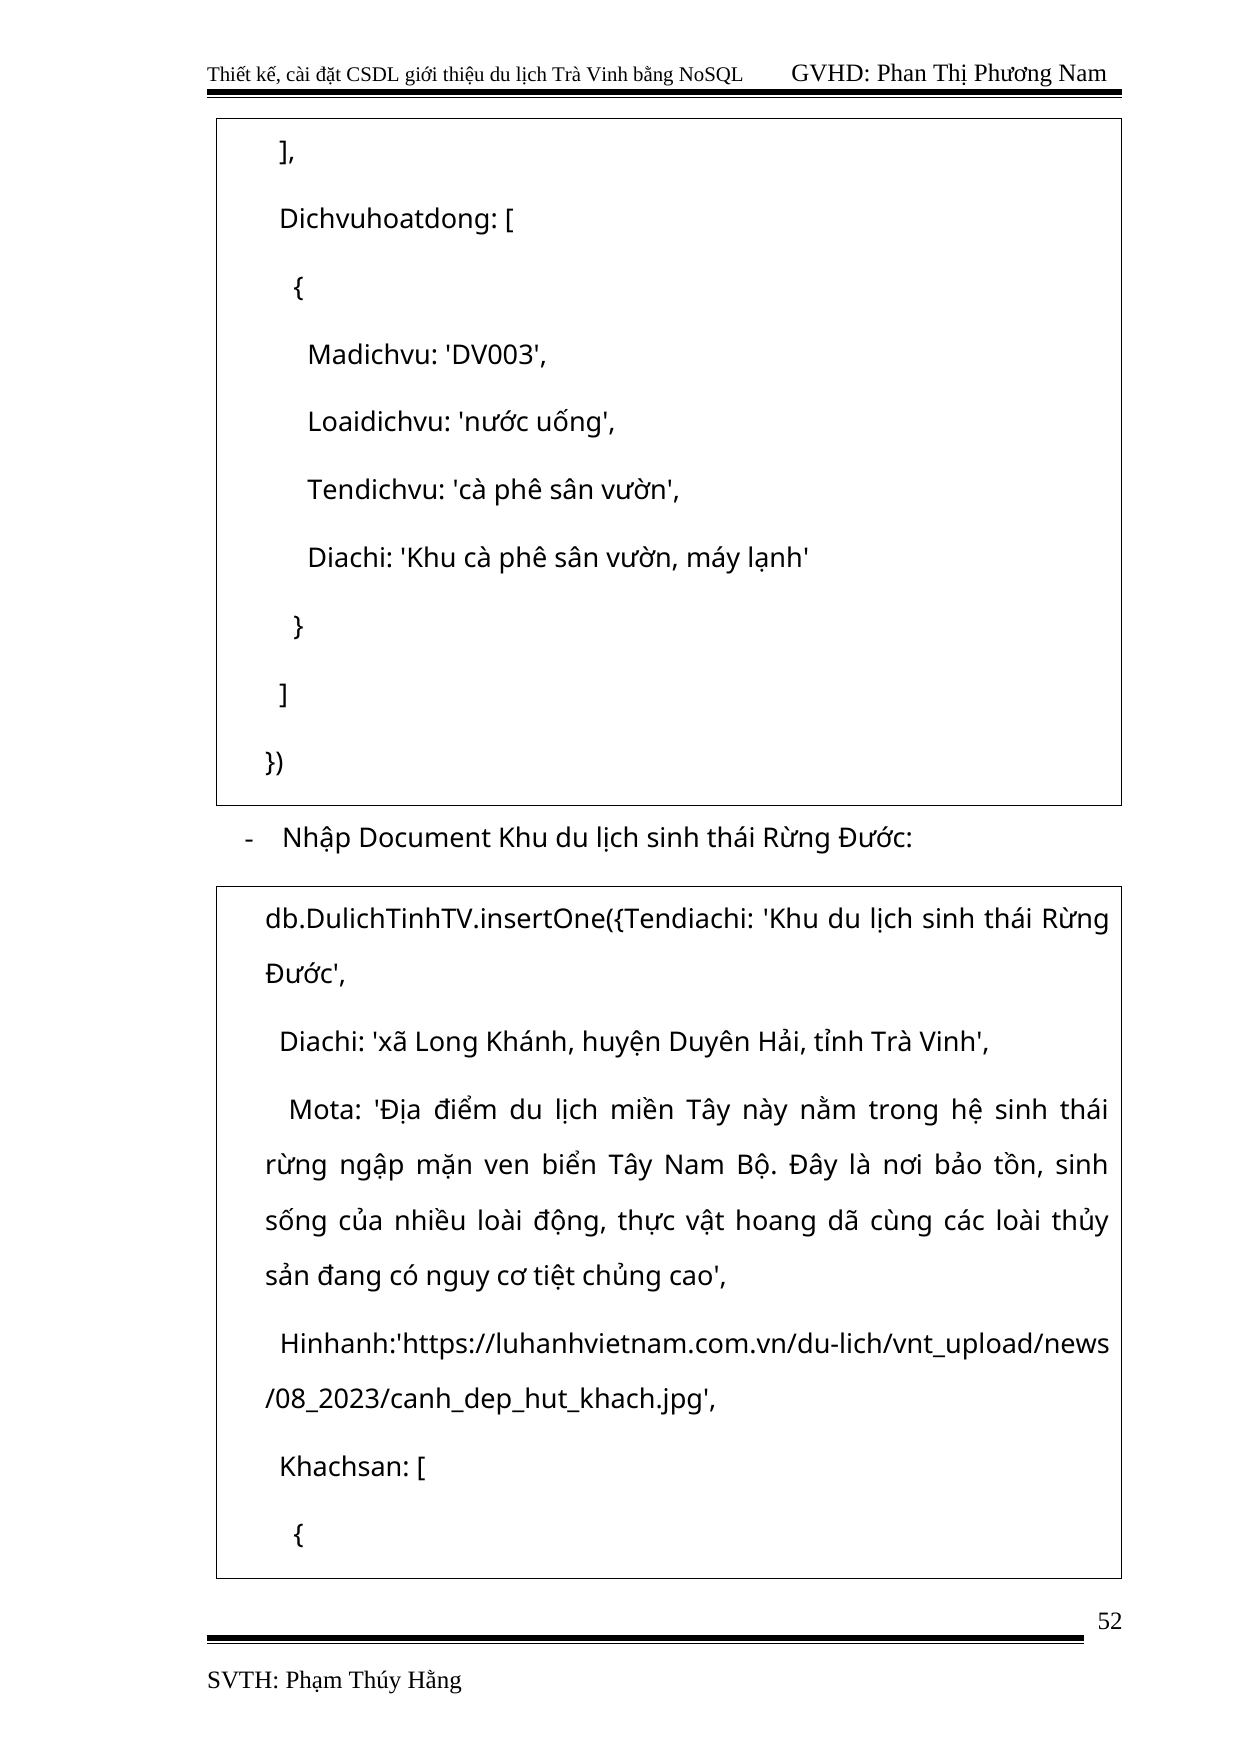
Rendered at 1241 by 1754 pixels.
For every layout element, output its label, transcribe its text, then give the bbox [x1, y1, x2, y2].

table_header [217, 119, 1121, 804]
list Nhập Document Khu du lịch sinh thái Rừng Đước: [244, 818, 1122, 855]
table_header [217, 887, 1121, 1577]
